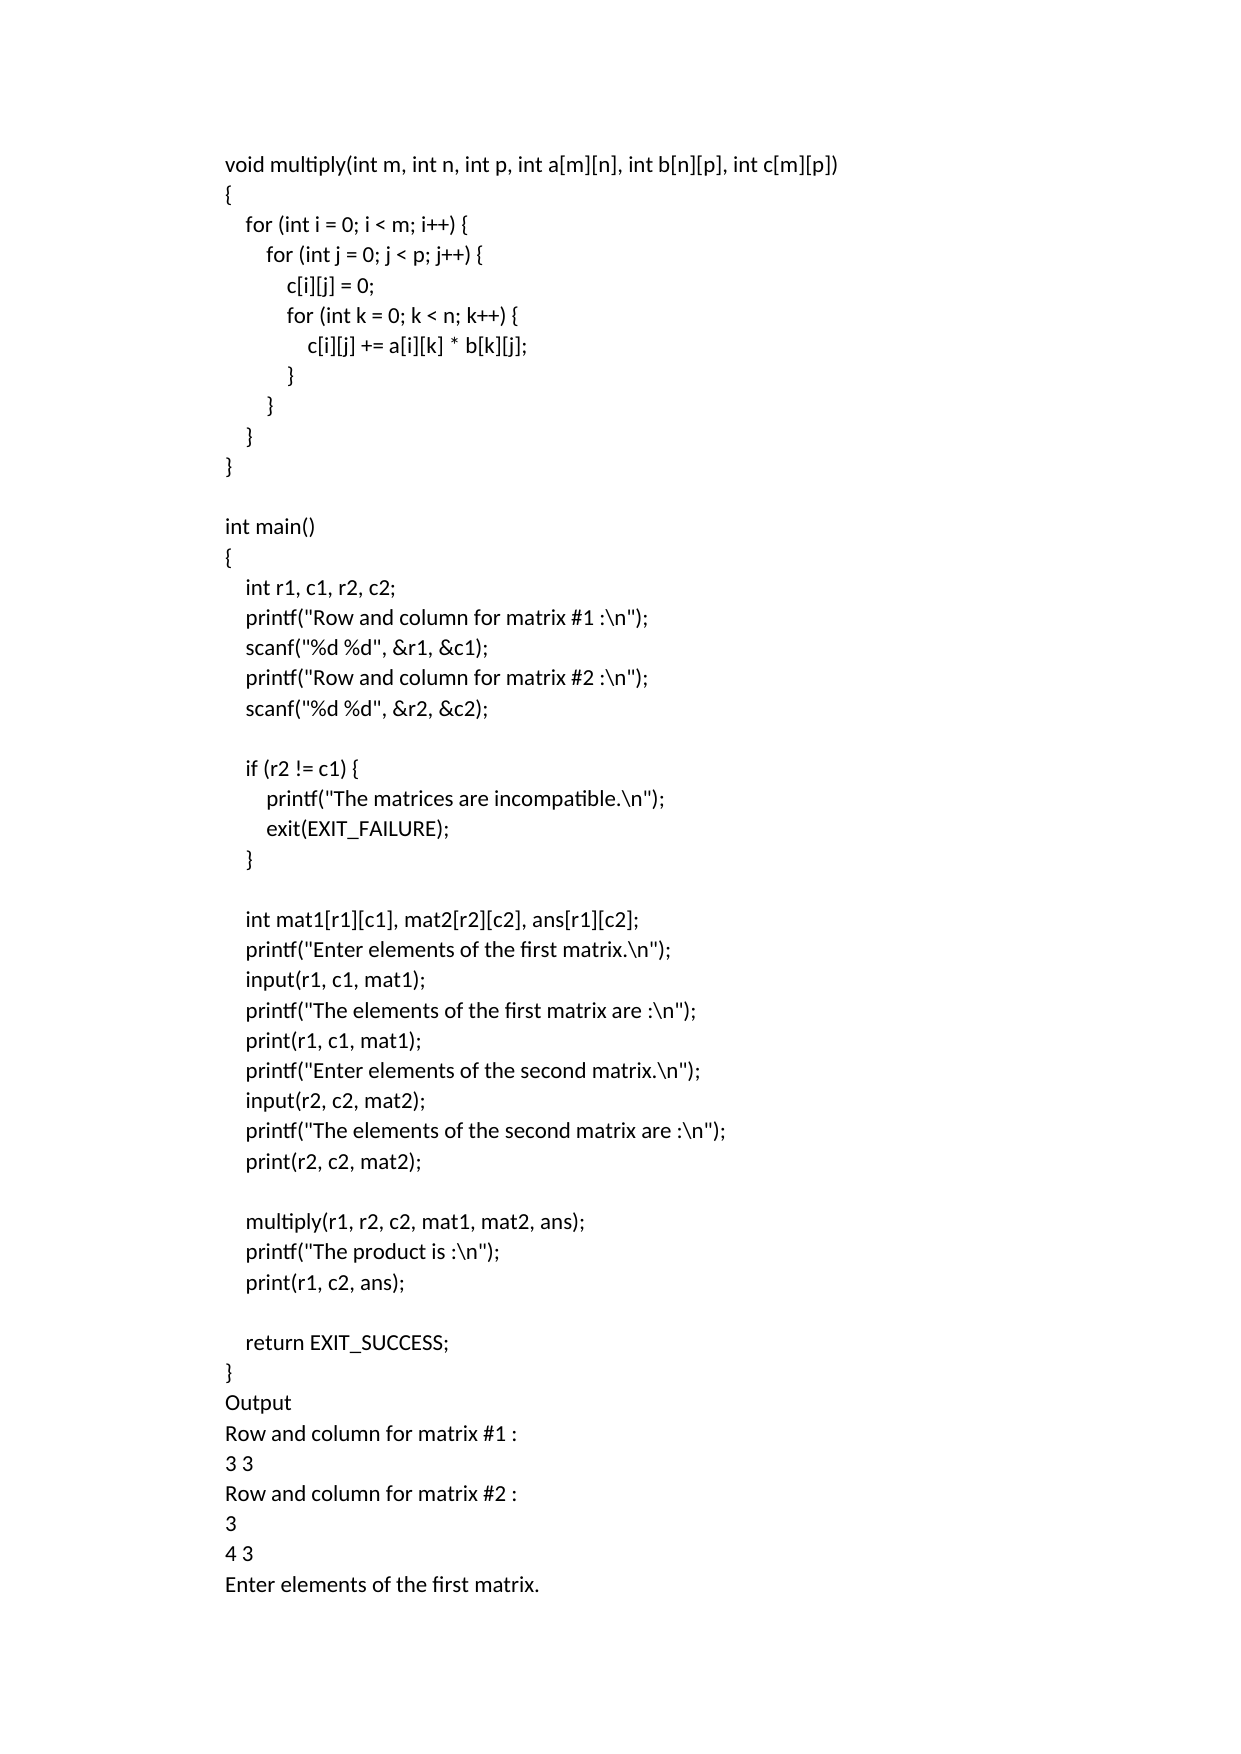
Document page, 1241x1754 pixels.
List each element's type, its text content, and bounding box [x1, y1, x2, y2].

list for (int i = 0; i < m; i++) { [225, 210, 1090, 238]
list { [225, 543, 1090, 571]
list input(r1, c1, mat1); [225, 966, 1090, 994]
list 3 [225, 1509, 1090, 1537]
list c[i][j] += a[i][k] * b[k][j]; [225, 331, 1090, 359]
list printf("The product is :\n"); [225, 1237, 1090, 1266]
list } [225, 422, 1090, 450]
list } [225, 1358, 1090, 1386]
list Enter elements of the first matrix. [225, 1570, 1090, 1598]
list for (int k = 0; k < n; k++) { [225, 301, 1090, 329]
list Output [225, 1388, 1090, 1417]
list printf("Enter elements of the second matrix.\n"); [225, 1056, 1090, 1084]
list { [225, 180, 1090, 208]
list } [225, 845, 1090, 873]
list void multiply(int m, int n, int p, int a[m][n], int b[n][p], int c[m][p]) [225, 150, 1090, 178]
list return EXIT_SUCCESS; [225, 1328, 1090, 1356]
list Row and column for matrix #1 : [225, 1419, 1090, 1447]
list int main() [225, 512, 1090, 541]
list 4 3 [225, 1539, 1090, 1568]
list input(r2, c2, mat2); [225, 1086, 1090, 1114]
list c[i][j] = 0; [225, 271, 1090, 299]
list printf("The elements of the first matrix are :\n"); [225, 996, 1090, 1024]
list } [225, 361, 1090, 389]
list scanf("%d %d", &r2, &c2); [225, 694, 1090, 722]
list scanf("%d %d", &r1, &c1); [225, 633, 1090, 661]
list int mat1[r1][c1], mat2[r2][c2], ans[r1][c2]; [225, 905, 1090, 933]
list } [225, 392, 1090, 420]
list } [225, 452, 1090, 480]
list Row and column for matrix #2 : [225, 1479, 1090, 1507]
list for (int j = 0; j < p; j++) { [225, 241, 1090, 269]
list printf("The matrices are incompatible.\n"); [225, 784, 1090, 812]
list printf("The elements of the second matrix are :\n"); [225, 1117, 1090, 1145]
list print(r1, c2, ans); [225, 1268, 1090, 1296]
list print(r2, c2, mat2); [225, 1147, 1090, 1175]
list 3 3 [225, 1449, 1090, 1477]
list int r1, c1, r2, c2; [225, 573, 1090, 601]
list printf("Enter elements of the first matrix.\n"); [225, 935, 1090, 963]
list multiply(r1, r2, c2, mat1, mat2, ans); [225, 1207, 1090, 1235]
list if (r2 != c1) { [225, 754, 1090, 782]
list exit(EXIT_FAILURE); [225, 814, 1090, 843]
list printf("Row and column for matrix #2 :\n"); [225, 663, 1090, 692]
list printf("Row and column for matrix #1 :\n"); [225, 603, 1090, 631]
list print(r1, c1, mat1); [225, 1026, 1090, 1054]
